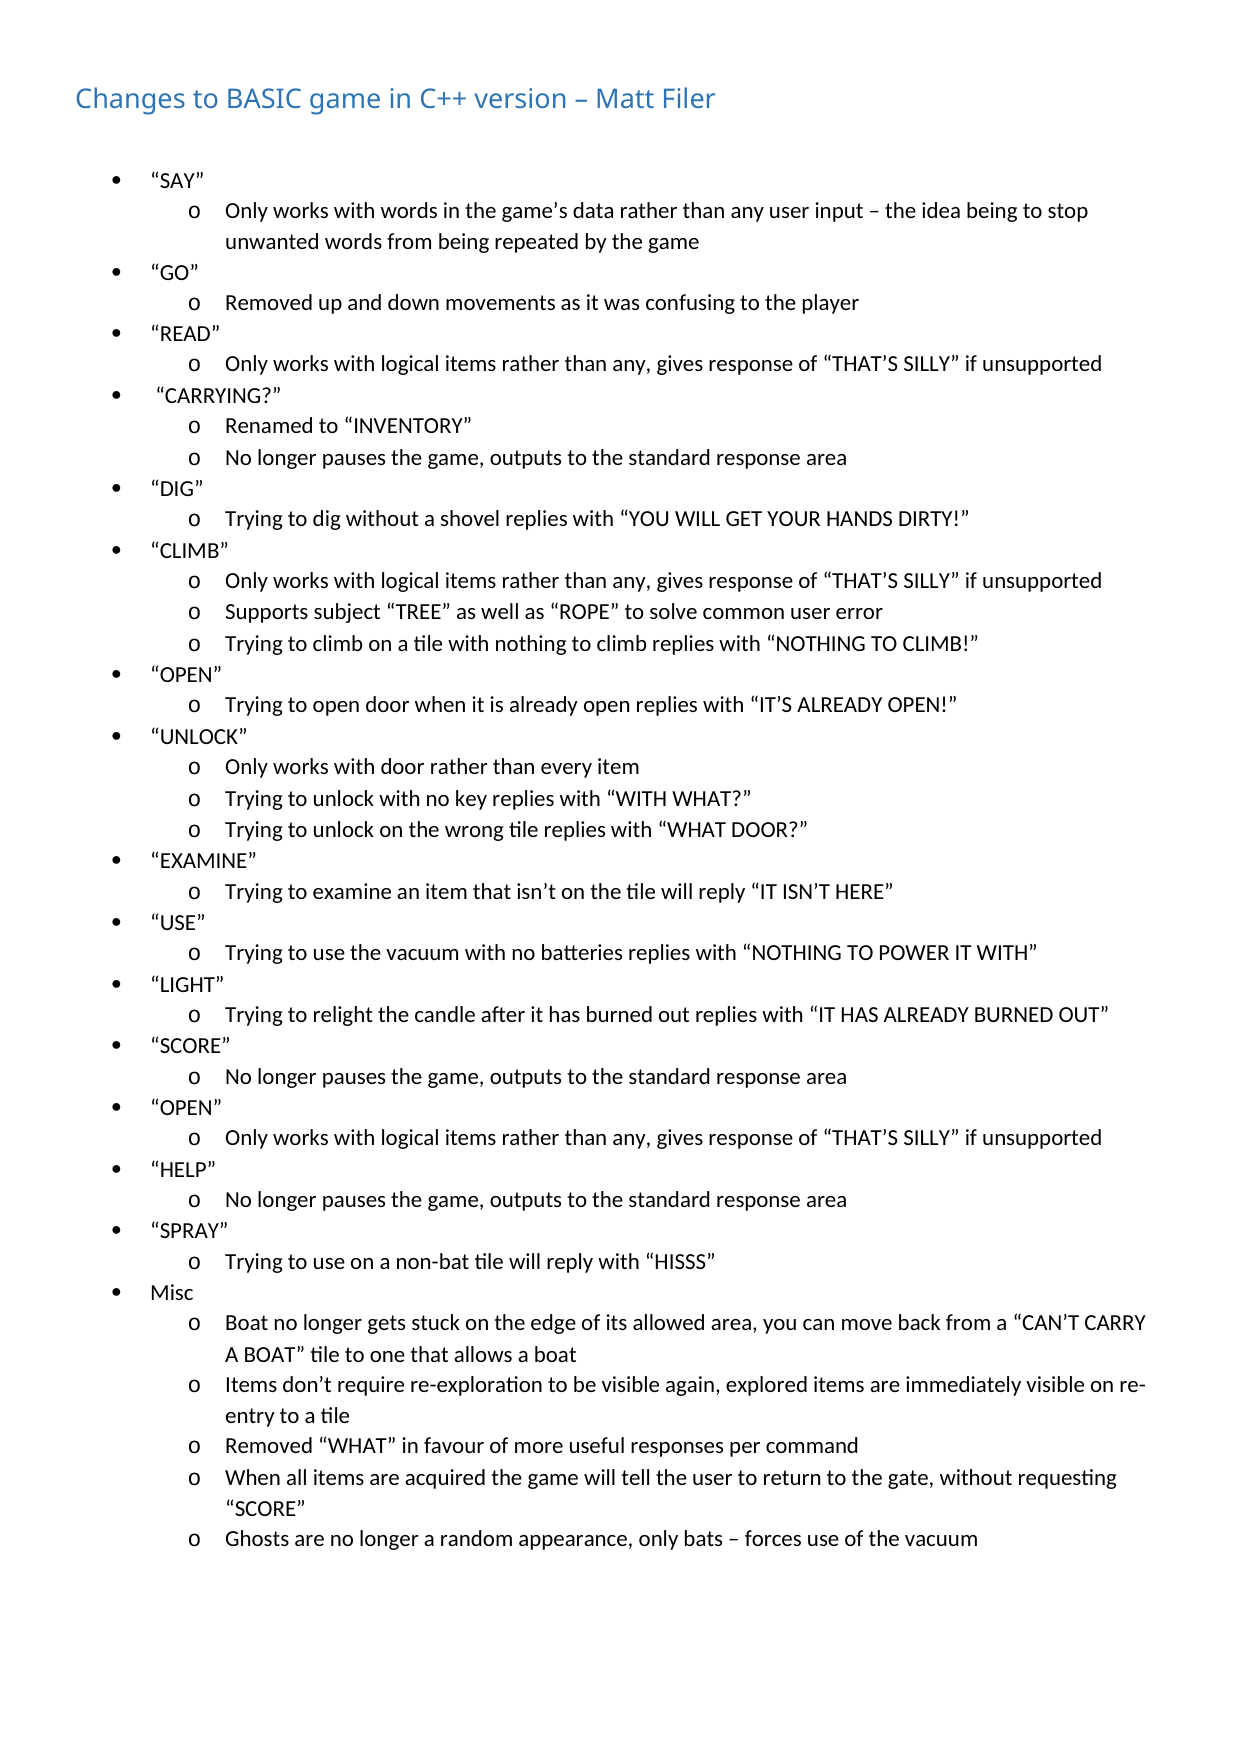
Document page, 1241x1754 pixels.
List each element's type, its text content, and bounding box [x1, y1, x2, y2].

list “OPEN” [112, 1093, 1165, 1121]
list No longer pauses the game, outputs to the standard response area [187, 1062, 1165, 1091]
list No longer pauses the game, outputs to the standard response area [187, 443, 1165, 472]
list “GO” [112, 258, 1165, 286]
list Trying to unlock on the wrong tile replies with “WHAT DOOR?” [187, 815, 1165, 844]
list Trying to relight the candle after it has burned out replies with “IT HAS ALREADY BURNED OUT” [187, 1000, 1165, 1029]
list “DIG” [112, 474, 1165, 502]
list Only works with logical items rather than any, gives response of “THAT’S SILLY” if unsupported [187, 1123, 1165, 1153]
list Supports subject “TREE” as well as “ROPE” to solve common user error [187, 597, 1165, 627]
list “SPRAY” [112, 1217, 1165, 1244]
list “USE” [112, 908, 1165, 936]
list “CLIMB” [112, 536, 1165, 564]
list “LIGHT” [112, 970, 1165, 998]
list Removed up and down movements as it was confusing to the player [187, 288, 1165, 317]
list Trying to use the vacuum with no batteries replies with “NOTHING TO POWER IT WITH” [187, 938, 1165, 968]
list Only works with logical items rather than any, gives response of “THAT’S SILLY” if unsupported [187, 349, 1165, 379]
list Trying to use on a non-bat tile will reply with “HISSS” [187, 1247, 1165, 1276]
list Trying to climb on a tile with nothing to climb replies with “NOTHING TO CLIMB!” [187, 629, 1165, 658]
list Only works with door rather than every item [187, 752, 1165, 781]
list Trying to examine an item that isn’t on the tile will reply “IT ISN’T HERE” [187, 877, 1165, 906]
list “SCORE” [112, 1032, 1165, 1059]
list Boat no longer gets stuck on the edge of its allowed area, you can move back from a “CAN’T CARRY A BOAT” tile to one that allows a boat [187, 1308, 1165, 1368]
list “SAY” [112, 166, 1165, 194]
list Only works with words in the game’s data rather than any user input – the idea being to stop unwanted words from being repeated by the game [187, 196, 1165, 255]
subtitle Changes to BASIC game in C++ version – Matt Filer [75, 79, 1165, 116]
list Misc [112, 1278, 1165, 1306]
list “UNLOCK” [112, 722, 1165, 750]
list “EXAMINE” [112, 847, 1165, 874]
list No longer pauses the game, outputs to the standard response area [187, 1185, 1165, 1214]
list “READ” [112, 319, 1165, 347]
list Trying to unlock with no key replies with “WITH WHAT?” [187, 784, 1165, 813]
list When all items are acquired the game will tell the user to return to the gate, without requesting “SCORE” [187, 1463, 1165, 1522]
list “CARRYING?” [112, 381, 1165, 409]
list “HELP” [112, 1155, 1165, 1183]
list Ghosts are no longer a random appearance, only bats – forces use of the vacuum [187, 1524, 1165, 1554]
list Trying to open door when it is already open replies with “IT’S ALREADY OPEN!” [187, 691, 1165, 720]
list Renamed to “INVENTORY” [187, 411, 1165, 440]
list Items don’t require re-exploration to be visible again, explored items are immediately visible on re-entry to a tile [187, 1370, 1165, 1429]
list Removed “WHAT” in favour of more useful responses per command [187, 1432, 1165, 1461]
list “OPEN” [112, 660, 1165, 688]
list Only works with logical items rather than any, gives response of “THAT’S SILLY” if unsupported [187, 566, 1165, 595]
list Trying to dig without a shovel replies with “YOU WILL GET YOUR HANDS DIRTY!” [187, 504, 1165, 533]
